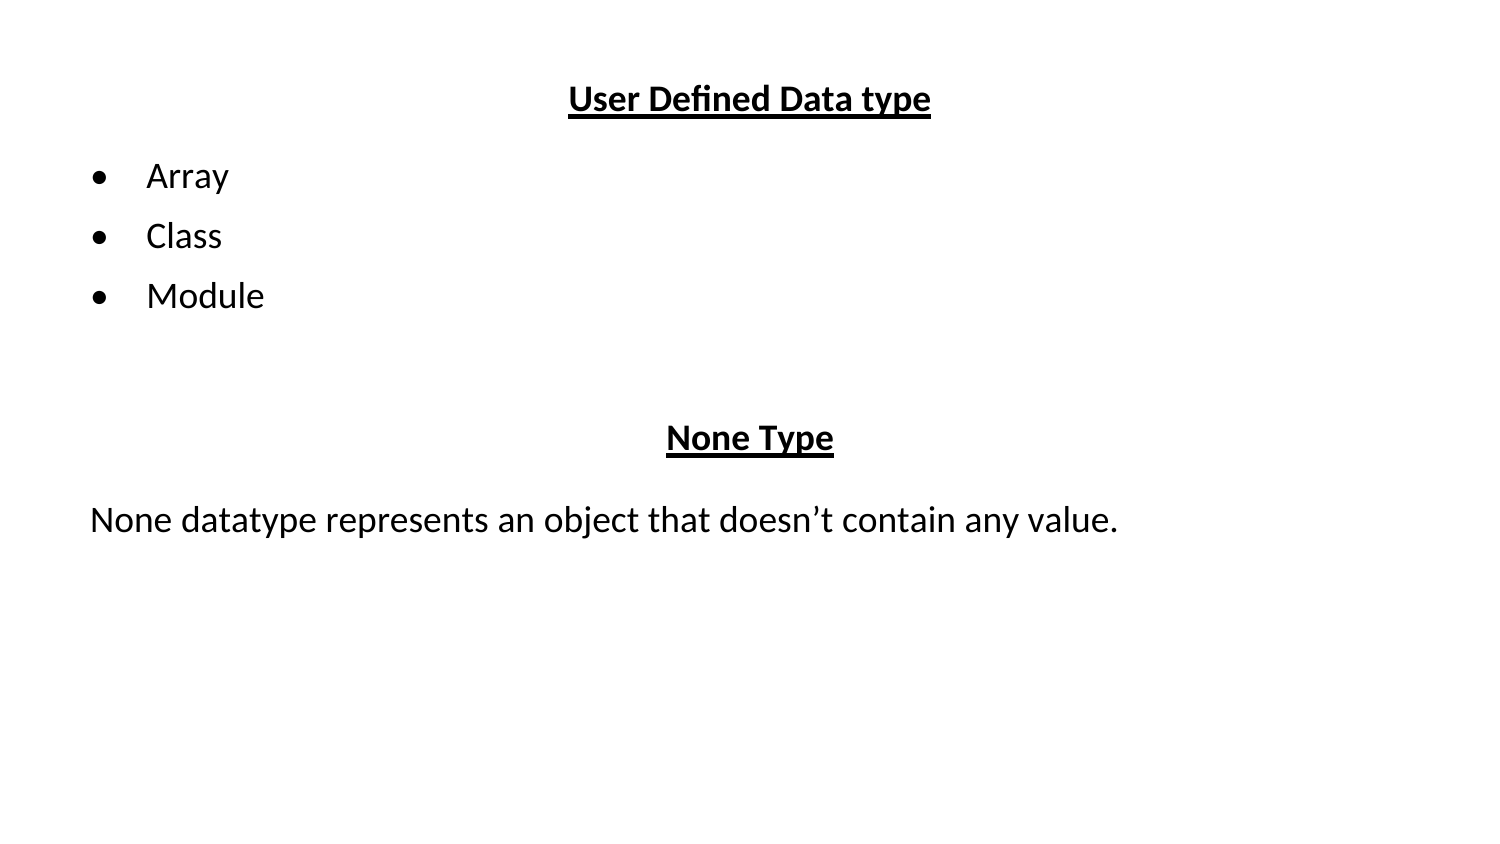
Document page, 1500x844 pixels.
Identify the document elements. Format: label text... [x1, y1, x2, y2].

subtitle None Type [333, 414, 1167, 459]
text None datatype represents an object that doesn’t contain any value. [90, 496, 1412, 542]
list Module [90, 272, 1412, 318]
list Array [90, 152, 1412, 197]
list Class [90, 212, 1412, 258]
subtitle User Defined Data type [333, 75, 1167, 121]
